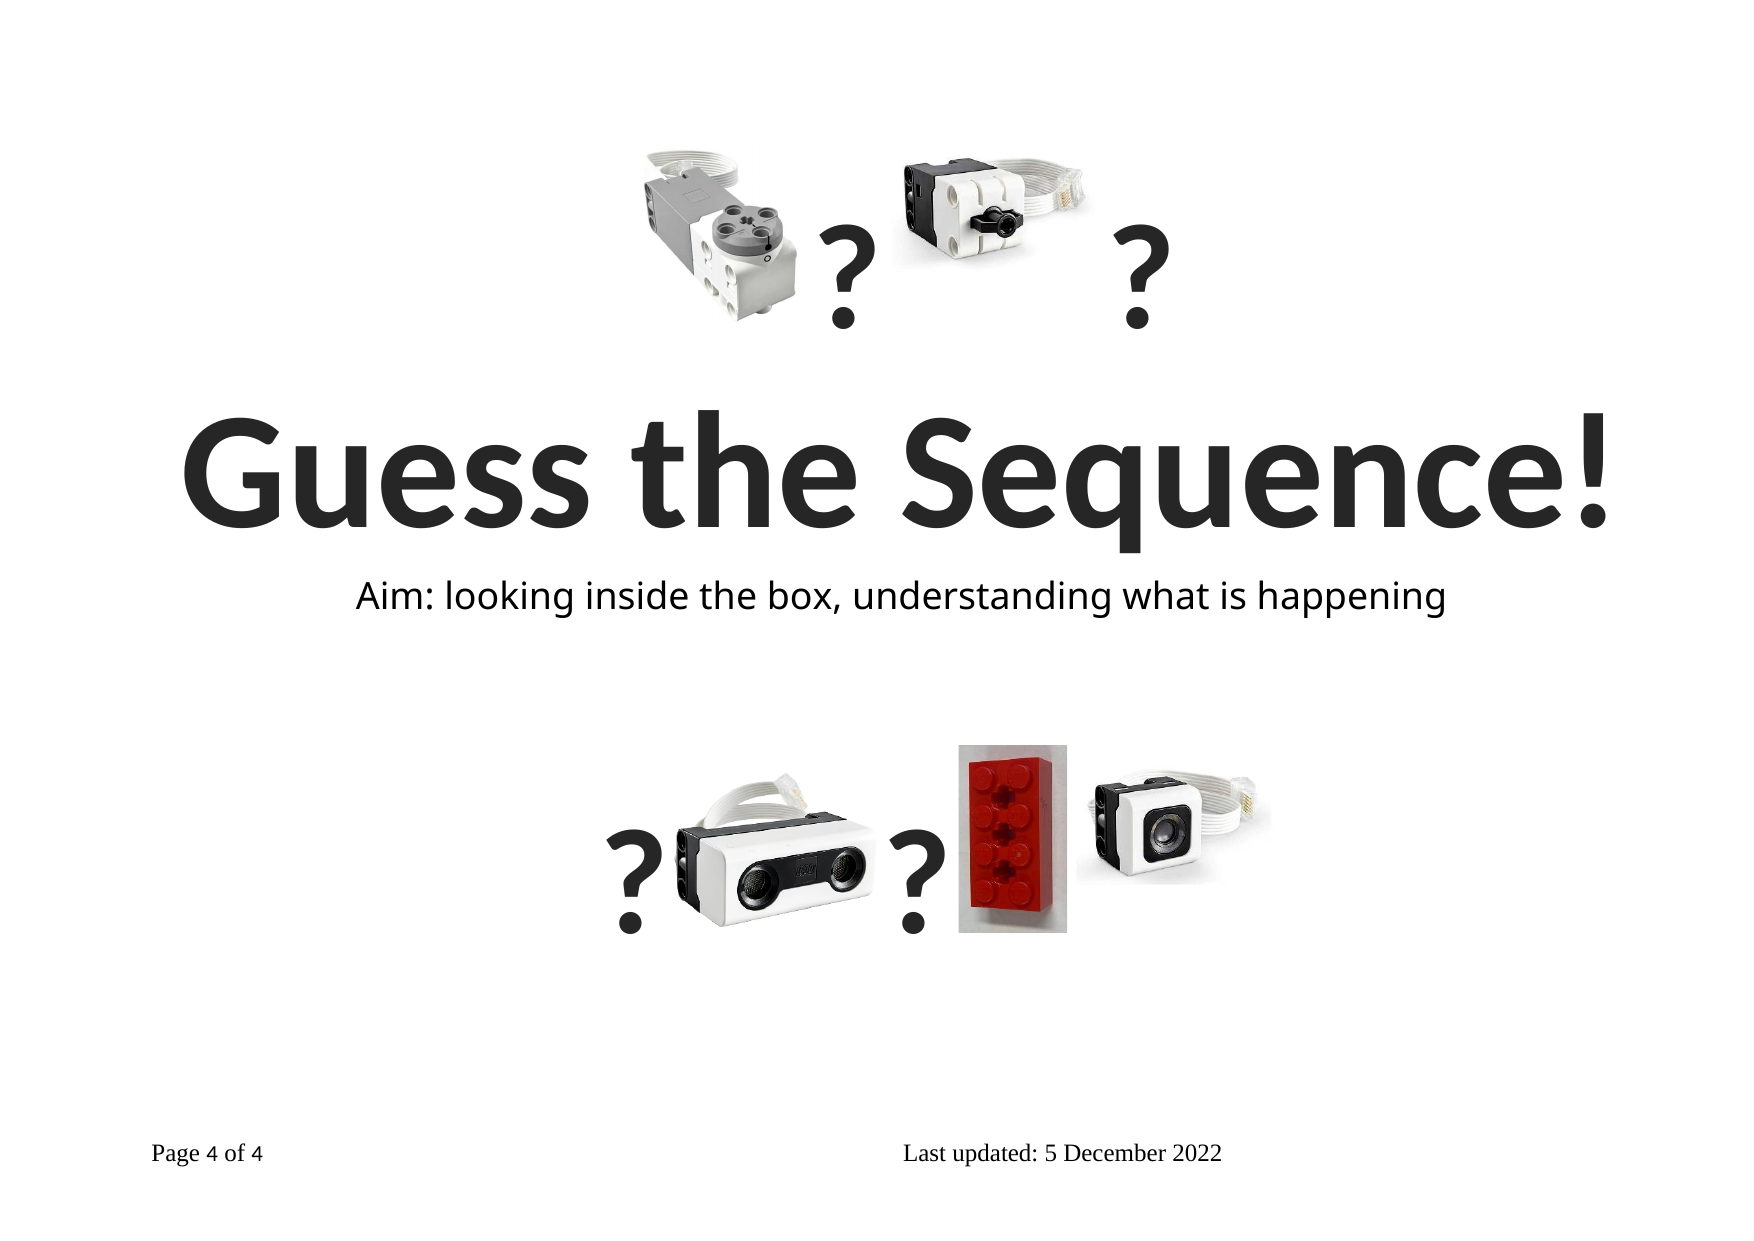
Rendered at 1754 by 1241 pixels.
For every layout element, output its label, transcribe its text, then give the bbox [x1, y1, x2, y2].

picture [958, 722, 1279, 933]
picture [668, 766, 883, 933]
text Aim: looking inside the box, understanding what is happening [152, 569, 1651, 620]
text ?? [152, 103, 1651, 366]
text Guess the Sequence! [152, 366, 1651, 569]
picture [881, 103, 1107, 328]
picture [627, 143, 812, 328]
